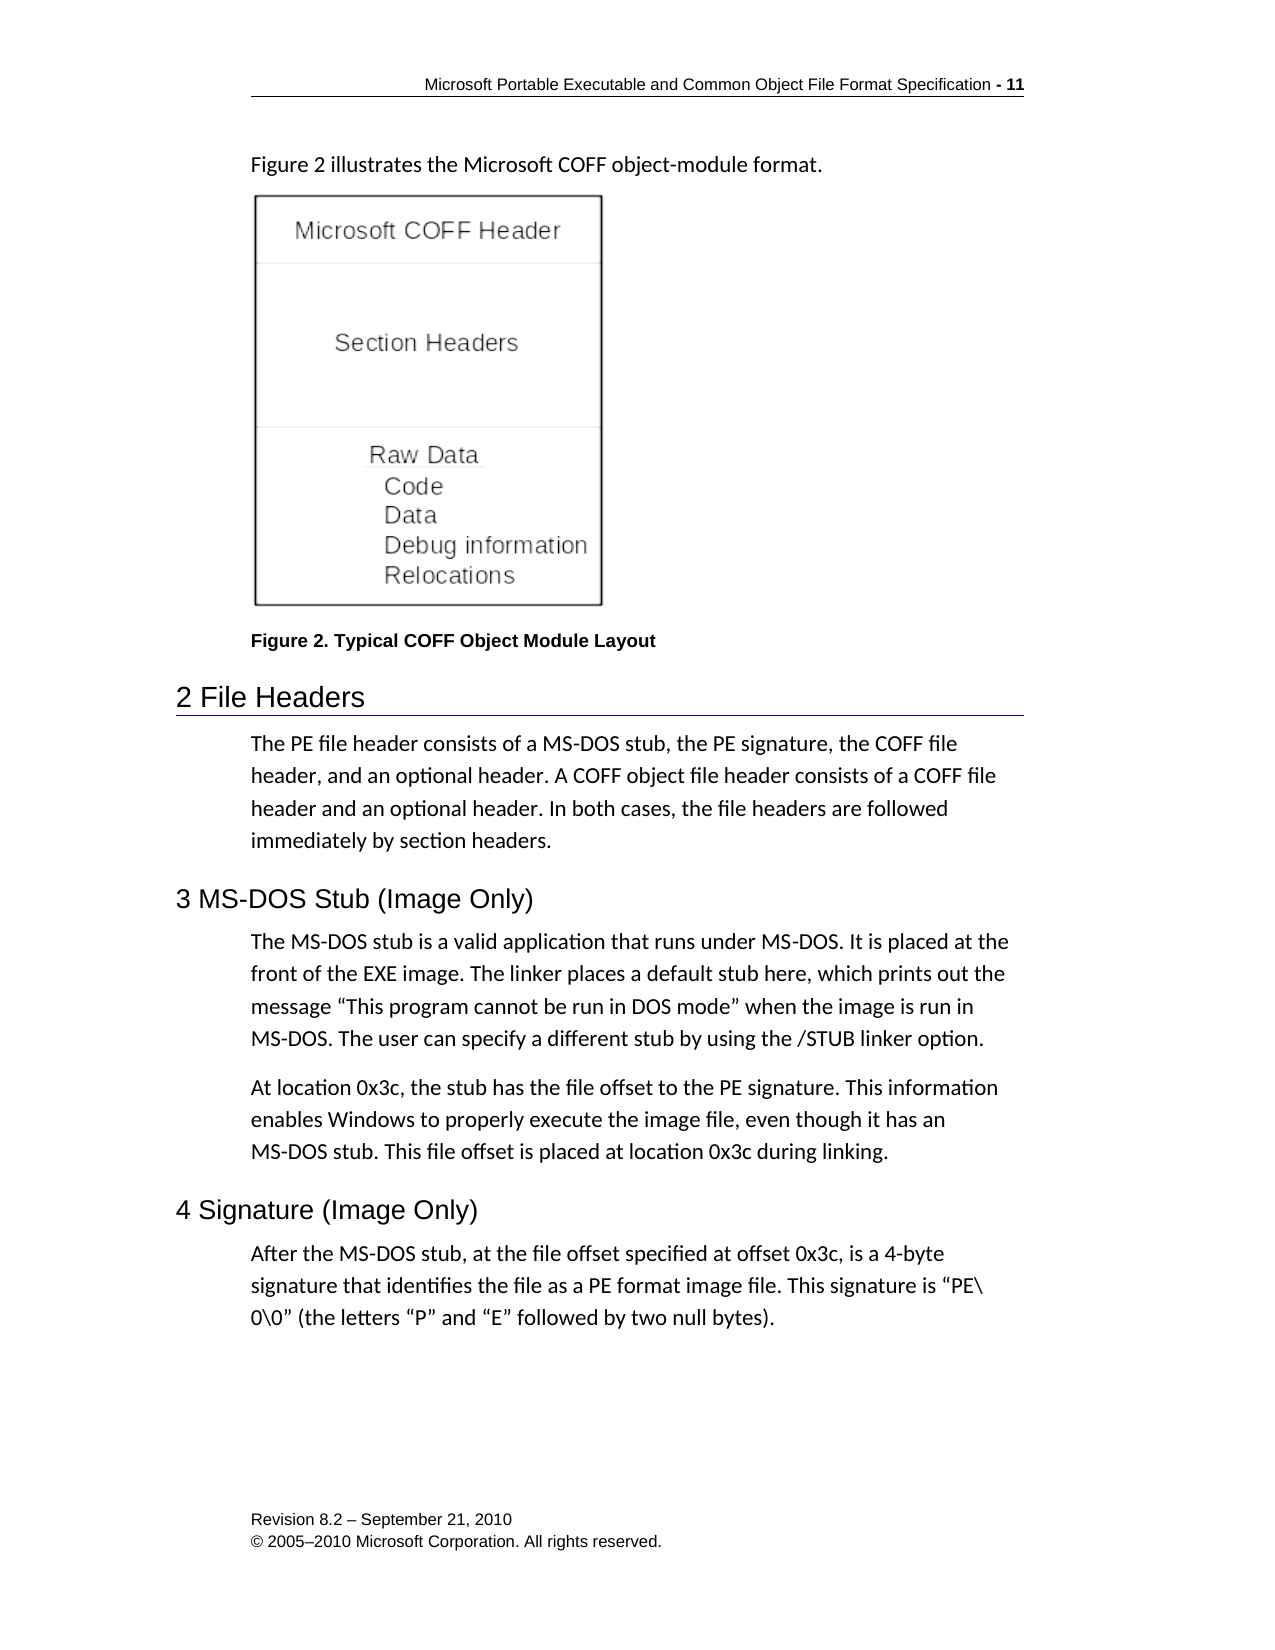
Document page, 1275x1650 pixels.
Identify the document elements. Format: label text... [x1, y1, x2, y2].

text After the MS-DOS stub, at the file offset specified at offset 0x3c, is a 4-byte signature that identifies the file as a PE format image file. This signature is “PE\0\0” (the letters “P” and “E” followed by two null bytes). [251, 1239, 1024, 1331]
text Figure 2 illustrates the Microsoft COFF object-module format. [251, 150, 1024, 178]
text The MS-DOS stub is a valid application that runs under MS-DOS. It is placed at the front of the EXE image. The linker places a default stub here, which prints out the message “This program cannot be run in DOS mode” when the image is run in MS-DOS. The user can specify a different stub by using the /STUB linker option. [251, 927, 1024, 1052]
subtitle Signature (Image Only) [176, 1194, 1024, 1226]
subtitle MS-DOS Stub (Image Only) [176, 883, 1024, 914]
text The PE file header consists of a MS-DOS stub, the PE signature, the COFF file header, and an optional header. A COFF object file header consists of a COFF file header and an optional header. In both cases, the file headers are followed immediately by section headers. [251, 729, 1024, 854]
text At location 0x3c, the stub has the file offset to the PE signature. This information enables Windows to properly execute the image file, even though it has an MS-DOS stub. This file offset is placed at location 0x3c during linking. [251, 1073, 1024, 1165]
text Figure 2. Typical COFF Object Module Layout [251, 630, 1024, 652]
subtitle File Headers [176, 680, 1024, 715]
